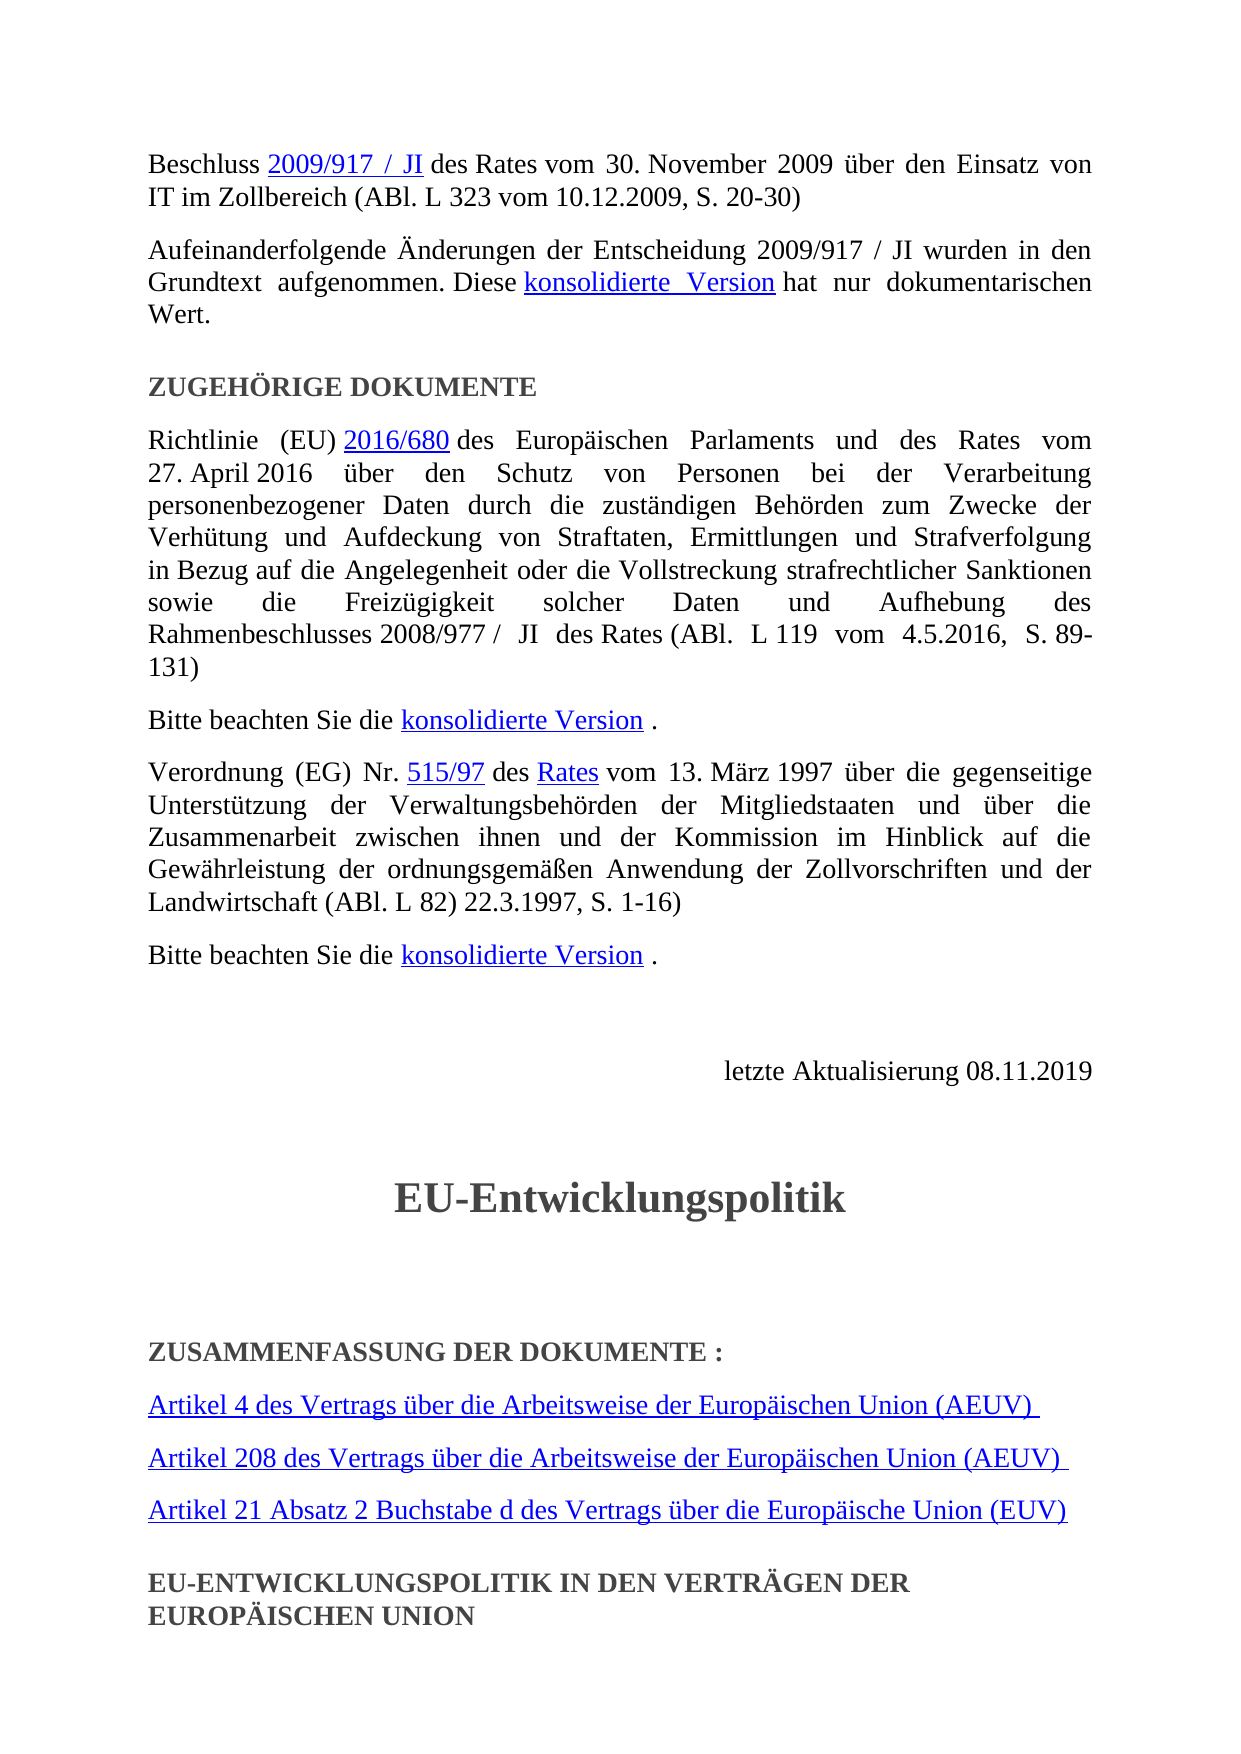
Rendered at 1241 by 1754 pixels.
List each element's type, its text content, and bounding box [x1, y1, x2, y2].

text Richtlinie (EU) 2016/680 des Europäischen Parlaments und des Rates vom 27. April 2016 über den Schutz von Personen bei der Verarbeitung personenbezogener Daten durch die zuständigen Behörden zum Zwecke der Verhütung und Aufdeckung von Straftaten, Ermittlungen und Strafverfolgung in Bezug auf die Angelegenheit oder die Vollstreckung strafrechtlicher Sanktionen sowie die Freizügigkeit solcher Daten und Aufhebung des Rahmenbeschlusses 2008/977 / JI des Rates (ABl. L 119 vom 4.5.2016, S. 89-131) [148, 423, 1093, 682]
text Verordnung (EG) Nr. 515/97 des Rates vom 13. März 1997 über die gegenseitige Unterstützung der Verwaltungsbehörden der Mitgliedstaaten und über die Zusammenarbeit zwischen ihnen und der Kommission im Hinblick auf die Gewährleistung der ordnungsgemäßen Anwendung der Zollvorschriften und der Landwirtschaft (ABl. L 82) 22.3.1997, S. 1-16) [148, 755, 1093, 917]
text EU-Entwicklungspolitik [148, 1171, 1093, 1222]
text EU-ENTWICKLUNGSPOLITIK IN DEN VERTRÄGEN DER EUROPÄISCHEN UNION [148, 1566, 1093, 1631]
text Aufeinanderfolgende Änderungen der Entscheidung 2009/917 / JI wurden in den Grundtext aufgenommen. Diese konsolidierte Version hat nur dokumentarischen Wert. [148, 233, 1093, 330]
text letzte Aktualisierung 08.11.2019 [148, 1054, 1093, 1087]
text Bitte beachten Sie die konsolidierte Version . [148, 703, 1093, 735]
text Artikel 4 des Vertrags über die Arbeitsweise der Europäischen Union (AEUV) [148, 1388, 1093, 1420]
text Artikel 208 des Vertrags über die Arbeitsweise der Europäischen Union (AEUV) [148, 1441, 1093, 1473]
text Bitte beachten Sie die konsolidierte Version . [148, 938, 1093, 970]
text Beschluss 2009/917 / JI des Rates vom 30. November 2009 über den Einsatz von IT im Zollbereich (ABl. L 323 vom 10.12.2009, S. 20-30) [148, 148, 1093, 212]
text Artikel 21 Absatz 2 Buchstabe d des Vertrags über die Europäische Union (EUV) [148, 1493, 1093, 1526]
text ZUSAMMENFASSUNG DER DOKUMENTE : [148, 1335, 1093, 1368]
text ZUGEHÖRIGE DOKUMENTE [148, 371, 1093, 403]
